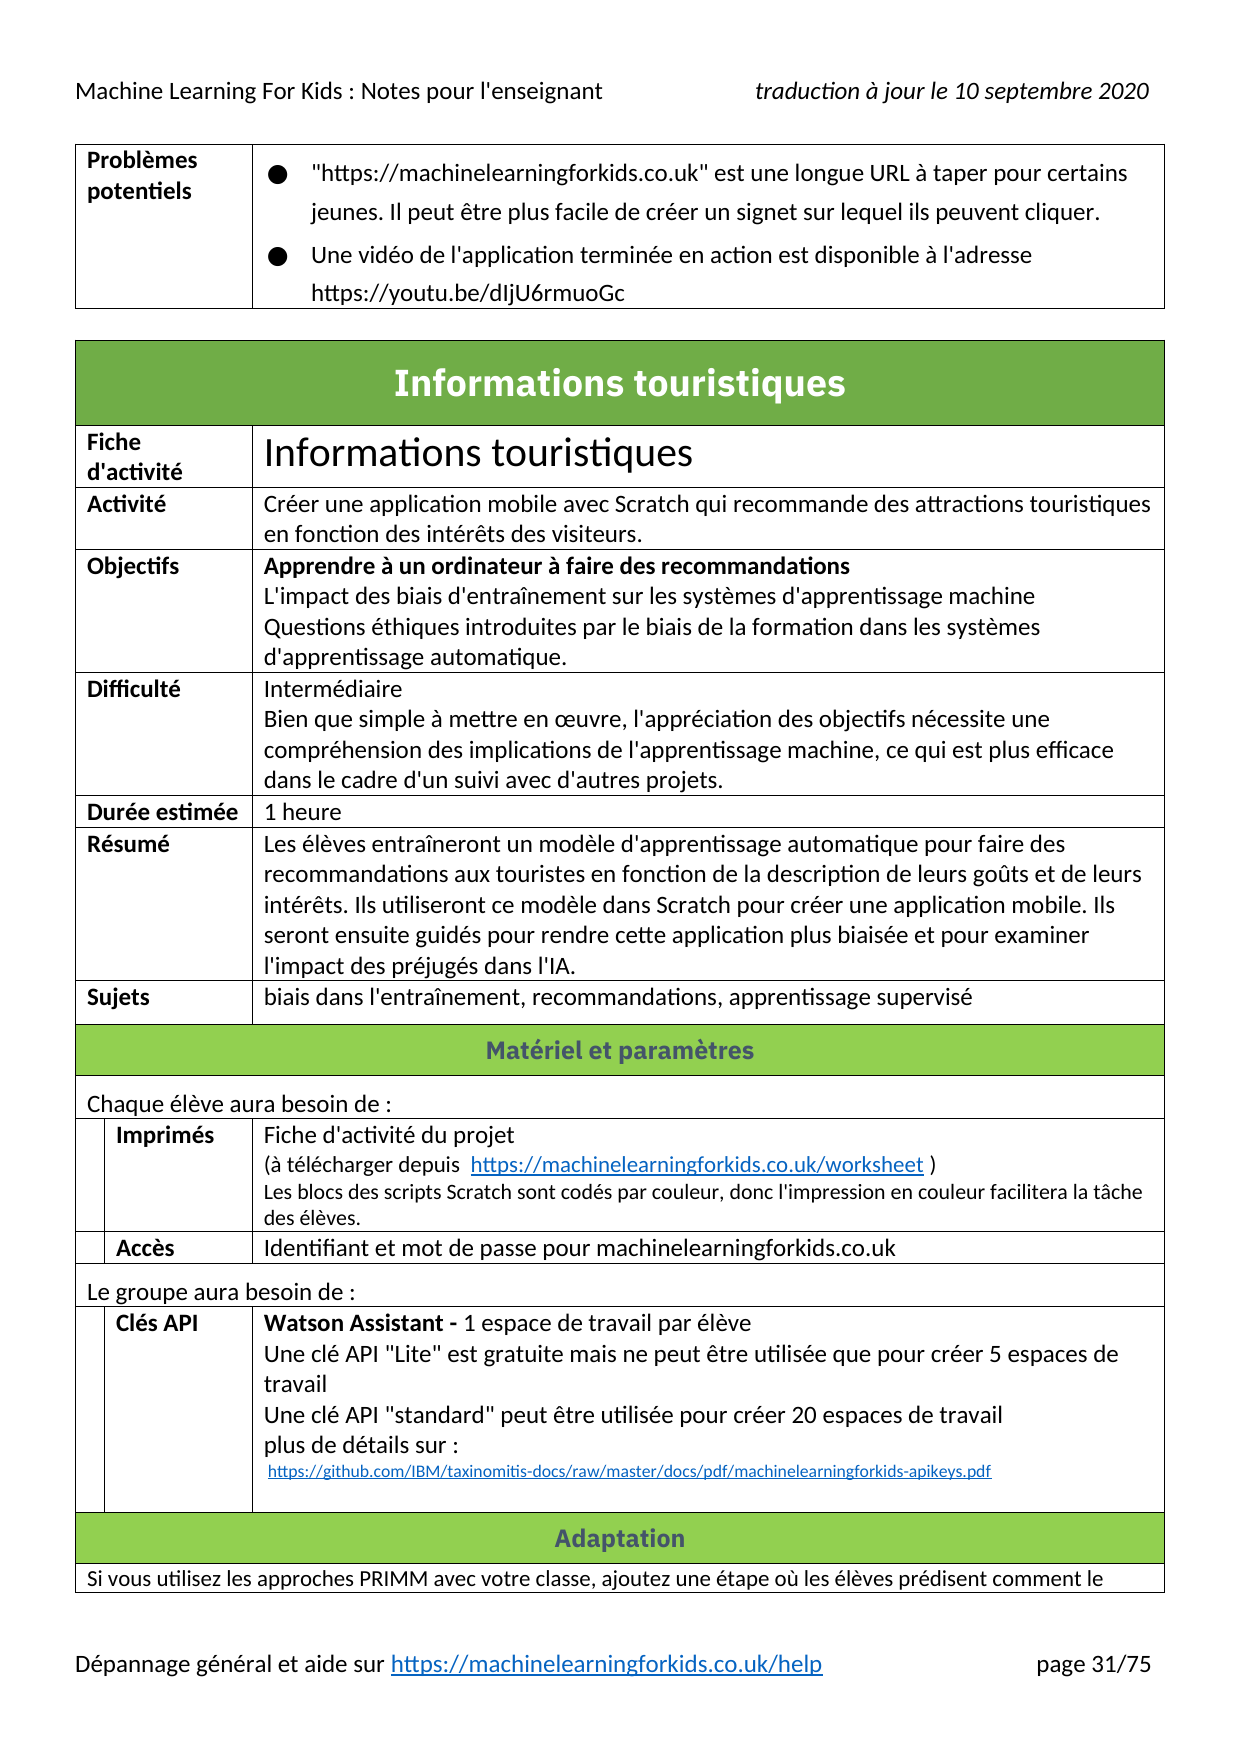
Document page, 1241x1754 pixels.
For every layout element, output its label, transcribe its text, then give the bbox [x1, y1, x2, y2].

table_cell Résumé [76, 828, 252, 980]
table_cell Fiche d'activité du projet (à télécharger depuis https://machinelearningforkids.co.uk/worksheet ) Les blocs des scripts Scratch sont codés par couleur, donc l'impression en couleur facilitera la tâche des élèves. [253, 1119, 1164, 1231]
table_cell Identifiant et mot de passe pour machinelearningforkids.co.uk [253, 1232, 1164, 1263]
table_cell Adaptation [76, 1513, 1164, 1563]
table_cell biais dans l'entraînement, recommandations, apprentissage supervisé [253, 981, 1164, 1024]
table_cell 1 heure [253, 796, 1164, 827]
table_cell Fiche d'activité [76, 426, 252, 487]
table_header Informations touristiques [76, 341, 1164, 425]
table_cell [76, 1564, 1164, 1592]
table_cell Sujets [76, 981, 252, 1024]
table_cell Clés API [105, 1307, 252, 1512]
table_cell "https://machinelearningforkids.co.uk" est une longue URL à taper pour certains jeunes. Il peut être plus facile de créer un signet sur lequel ils peuvent cliquer. Une vidéo de l'application terminée en action est disponible à l'adresse https://youtu.be/dIjU6rmuoGc [253, 145, 1164, 308]
table_cell Intermédiaire Bien que simple à mettre en œuvre, l'appréciation des objectifs nécessite une compréhension des implications de l'apprentissage machine, ce qui est plus efficace dans le cadre d'un suivi avec d'autres projets. [253, 673, 1164, 795]
table_cell Informations touristiques [253, 426, 1164, 487]
table_cell Chaque élève aura besoin de : [76, 1076, 1164, 1118]
table_cell [76, 1119, 104, 1231]
table_cell Problèmes potentiels [76, 145, 252, 308]
table_cell Apprendre à un ordinateur à faire des recommandations L'impact des biais d'entraînement sur les systèmes d'apprentissage machine Questions éthiques introduites par le biais de la formation dans les systèmes d'apprentissage automatique. [253, 550, 1164, 672]
table_cell Watson Assistant - 1 espace de travail par élève Une clé API "Lite" est gratuite mais ne peut être utilisée que pour créer 5 espaces de travail Une clé API "standard" peut être utilisée pour créer 20 espaces de travail plus de détails sur : https://github.com/IBM/taxinomitis-docs/raw/master/docs/pdf/machinelearningforkids-apikeys.pdf [253, 1307, 1164, 1512]
table_cell Durée estimée [76, 796, 252, 827]
table_cell [76, 1307, 104, 1512]
table_cell Difficulté [76, 673, 252, 795]
table_cell Activité [76, 488, 252, 549]
table_cell [76, 1232, 104, 1263]
table_cell Objectifs [76, 550, 252, 672]
table_cell Les élèves entraîneront un modèle d'apprentissage automatique pour faire des recommandations aux touristes en fonction de la description de leurs goûts et de leurs intérêts. Ils utiliseront ce modèle dans Scratch pour créer une application mobile. Ils seront ensuite guidés pour rendre cette application plus biaisée et pour examiner l'impact des préjugés dans l'IA. [253, 828, 1164, 980]
table_cell Imprimés [105, 1119, 252, 1231]
table_cell Créer une application mobile avec Scratch qui recommande des attractions touristiques en fonction des intérêts des visiteurs. [253, 488, 1164, 549]
table_cell Matériel et paramètres [76, 1025, 1164, 1075]
table_cell Accès [105, 1232, 252, 1263]
table_cell Le groupe aura besoin de : [76, 1264, 1164, 1306]
